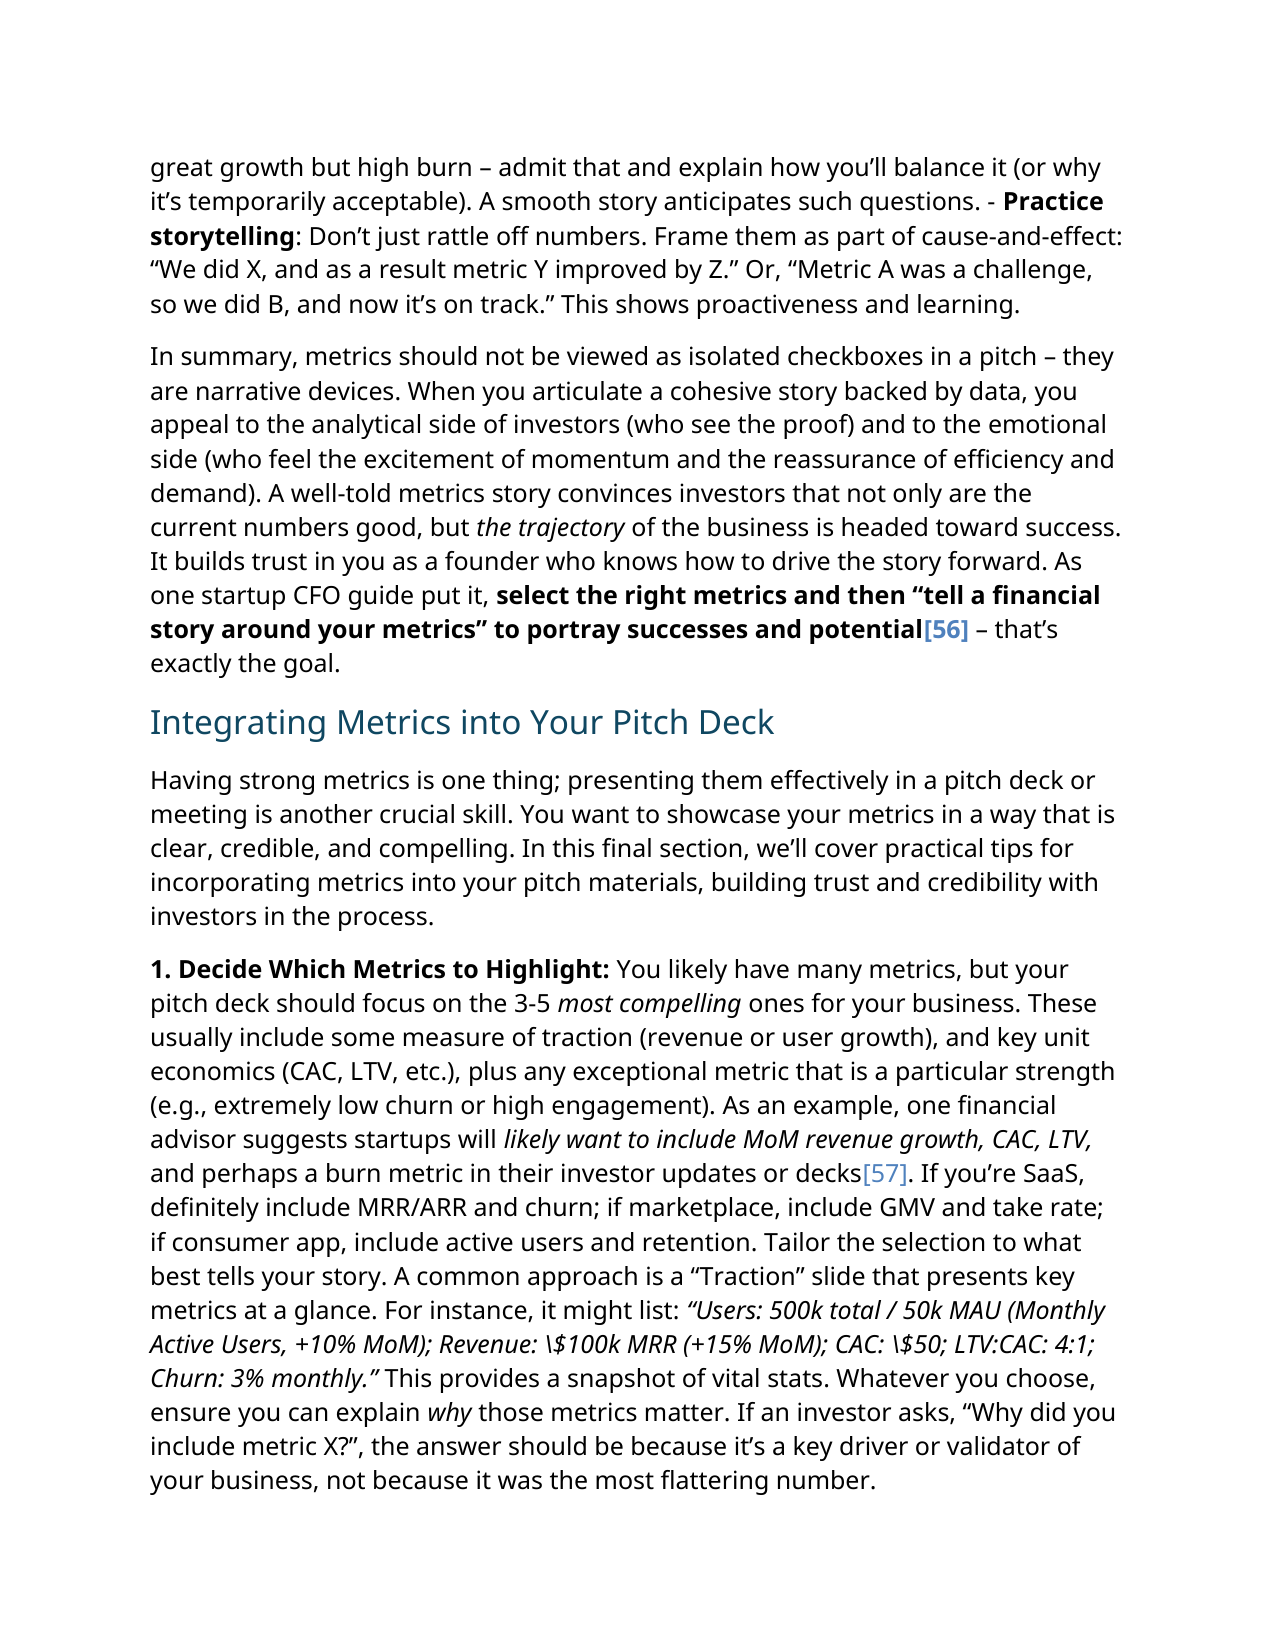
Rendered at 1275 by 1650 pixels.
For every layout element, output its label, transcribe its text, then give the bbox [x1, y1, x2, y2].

text Having strong metrics is one thing; presenting them effectively in a pitch deck or meeting is another crucial skill. You want to showcase your metrics in a way that is clear, credible, and compelling. In this final section, we’ll cover practical tips for incorporating metrics into your pitch materials, building trust and credibility with investors in the process. [150, 763, 1125, 933]
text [150, 150, 1125, 320]
text In summary, metrics should not be viewed as isolated checkboxes in a pitch – they are narrative devices. When you articulate a cohesive story backed by data, you appeal to the analytical side of investors (who see the proof) and to the emotional side (who feel the excitement of momentum and the reassurance of efficiency and demand). A well-told metrics story convinces investors that not only are the current numbers good, but the trajectory of the business is headed toward success. It builds trust in you as a founder who knows how to drive the story forward. As one startup CFO guide put it, select the right metrics and then “tell a financial story around your metrics” to portray successes and potential[56] – that’s exactly the goal. [150, 339, 1125, 680]
subtitle Integrating Metrics into Your Pitch Deck [150, 698, 1125, 744]
text 1. Decide Which Metrics to Highlight: You likely have many metrics, but your pitch deck should focus on the 3-5 most compelling ones for your business. These usually include some measure of traction (revenue or user growth), and key unit economics (CAC, LTV, etc.), plus any exceptional metric that is a particular strength (e.g., extremely low churn or high engagement). As an example, one financial advisor suggests startups will likely want to include MoM revenue growth, CAC, LTV, and perhaps a burn metric in their investor updates or decks[57]. If you’re SaaS, definitely include MRR/ARR and churn; if marketplace, include GMV and take rate; if consumer app, include active users and retention. Tailor the selection to what best tells your story. A common approach is a “Traction” slide that presents key metrics at a glance. For instance, it might list: “Users: 500k total / 50k MAU (Monthly Active Users, +10% MoM); Revenue: \$100k MRR (+15% MoM); CAC: \$50; LTV:CAC: 4:1; Churn: 3% monthly.” This provides a snapshot of vital stats. Whatever you choose, ensure you can explain why those metrics matter. If an investor asks, “Why did you include metric X?”, the answer should be because it’s a key driver or validator of your business, not because it was the most flattering number. [150, 952, 1125, 1497]
